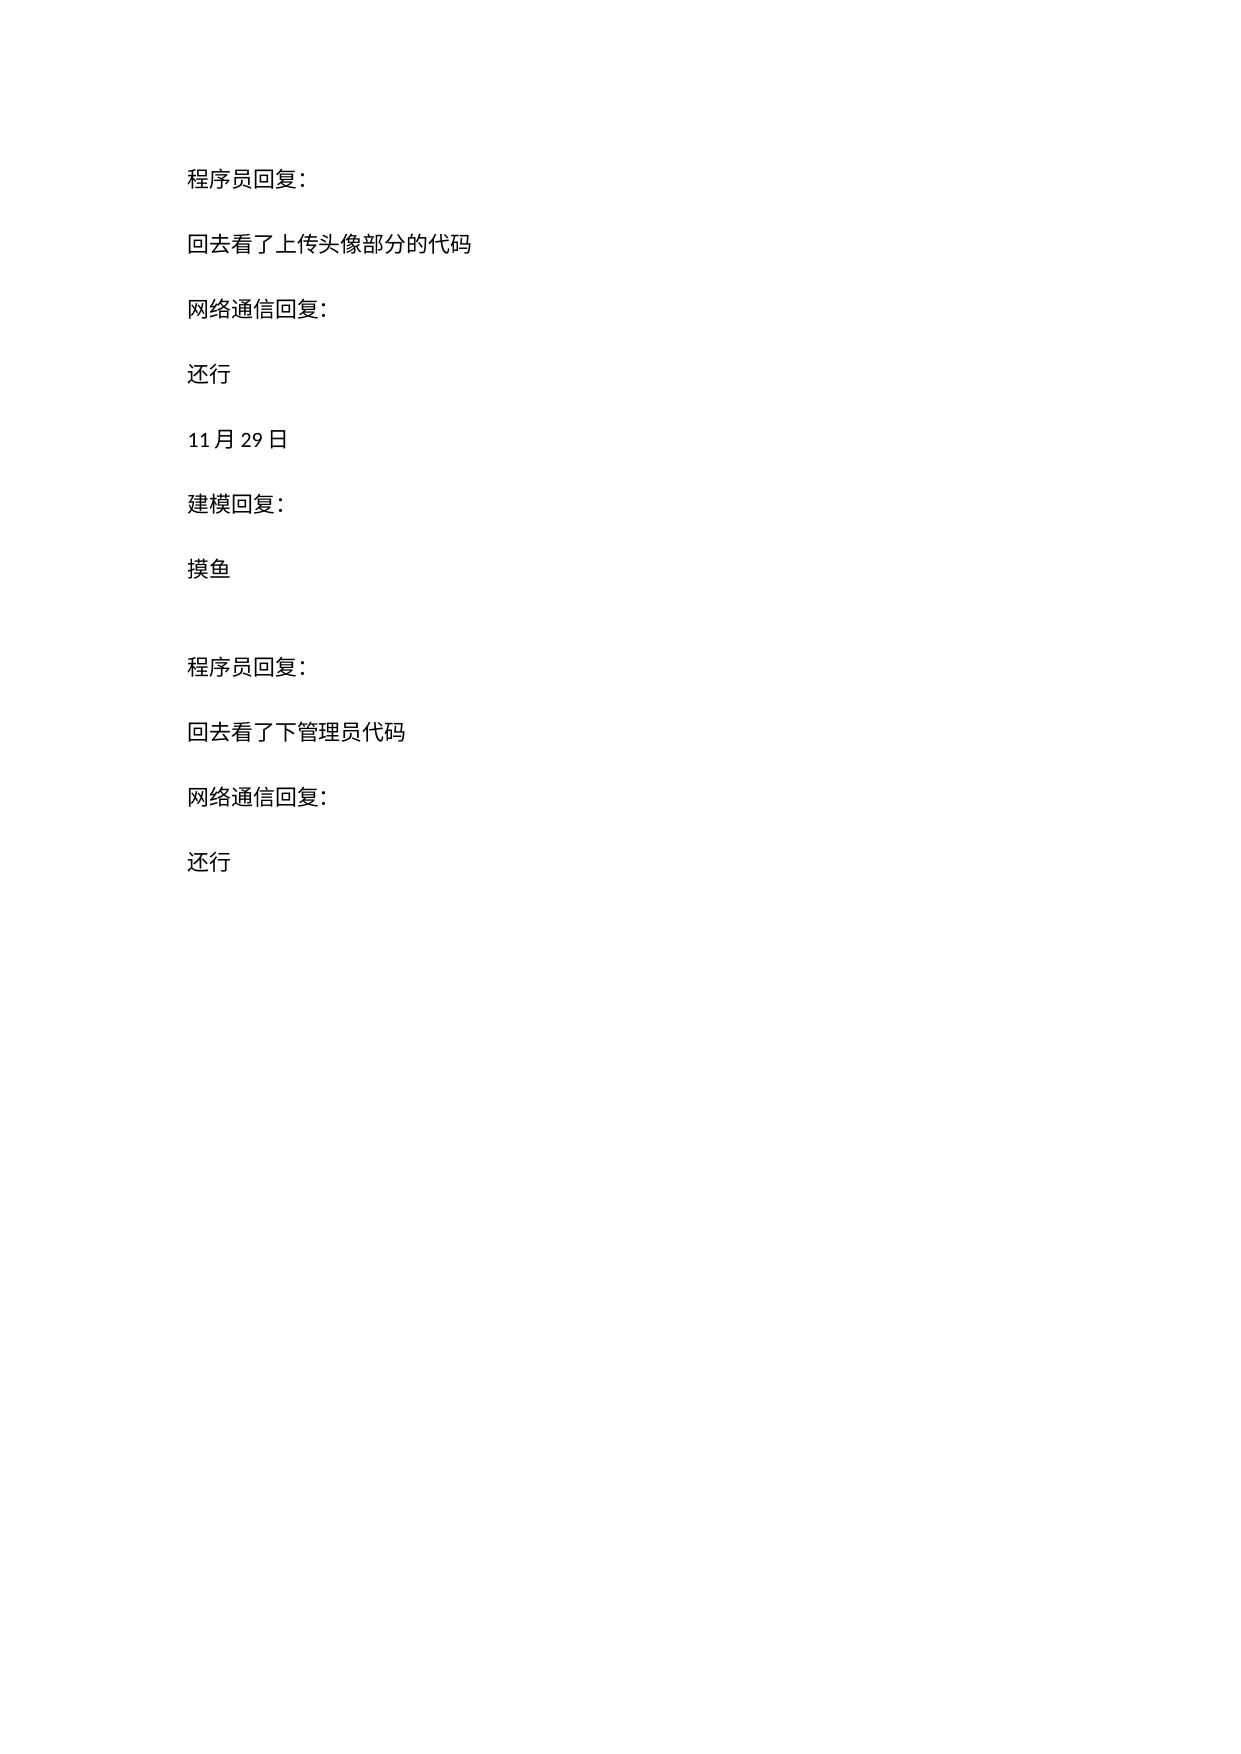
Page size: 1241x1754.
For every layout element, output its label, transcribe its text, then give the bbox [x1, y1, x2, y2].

text 程序员回复： [187, 649, 1053, 682]
text 回去看了上传头像部分的代码 [187, 227, 1053, 259]
text 建模回复： [187, 487, 1053, 519]
text 还行 [187, 357, 1053, 389]
text 11月29日 [187, 422, 1053, 454]
text 回去看了下管理员代码 [187, 714, 1053, 747]
text 网络通信回复： [187, 779, 1053, 812]
text 摸鱼 [187, 552, 1053, 584]
text 程序员回复： [187, 162, 1053, 194]
text 网络通信回复： [187, 292, 1053, 324]
text 还行 [187, 844, 1053, 877]
